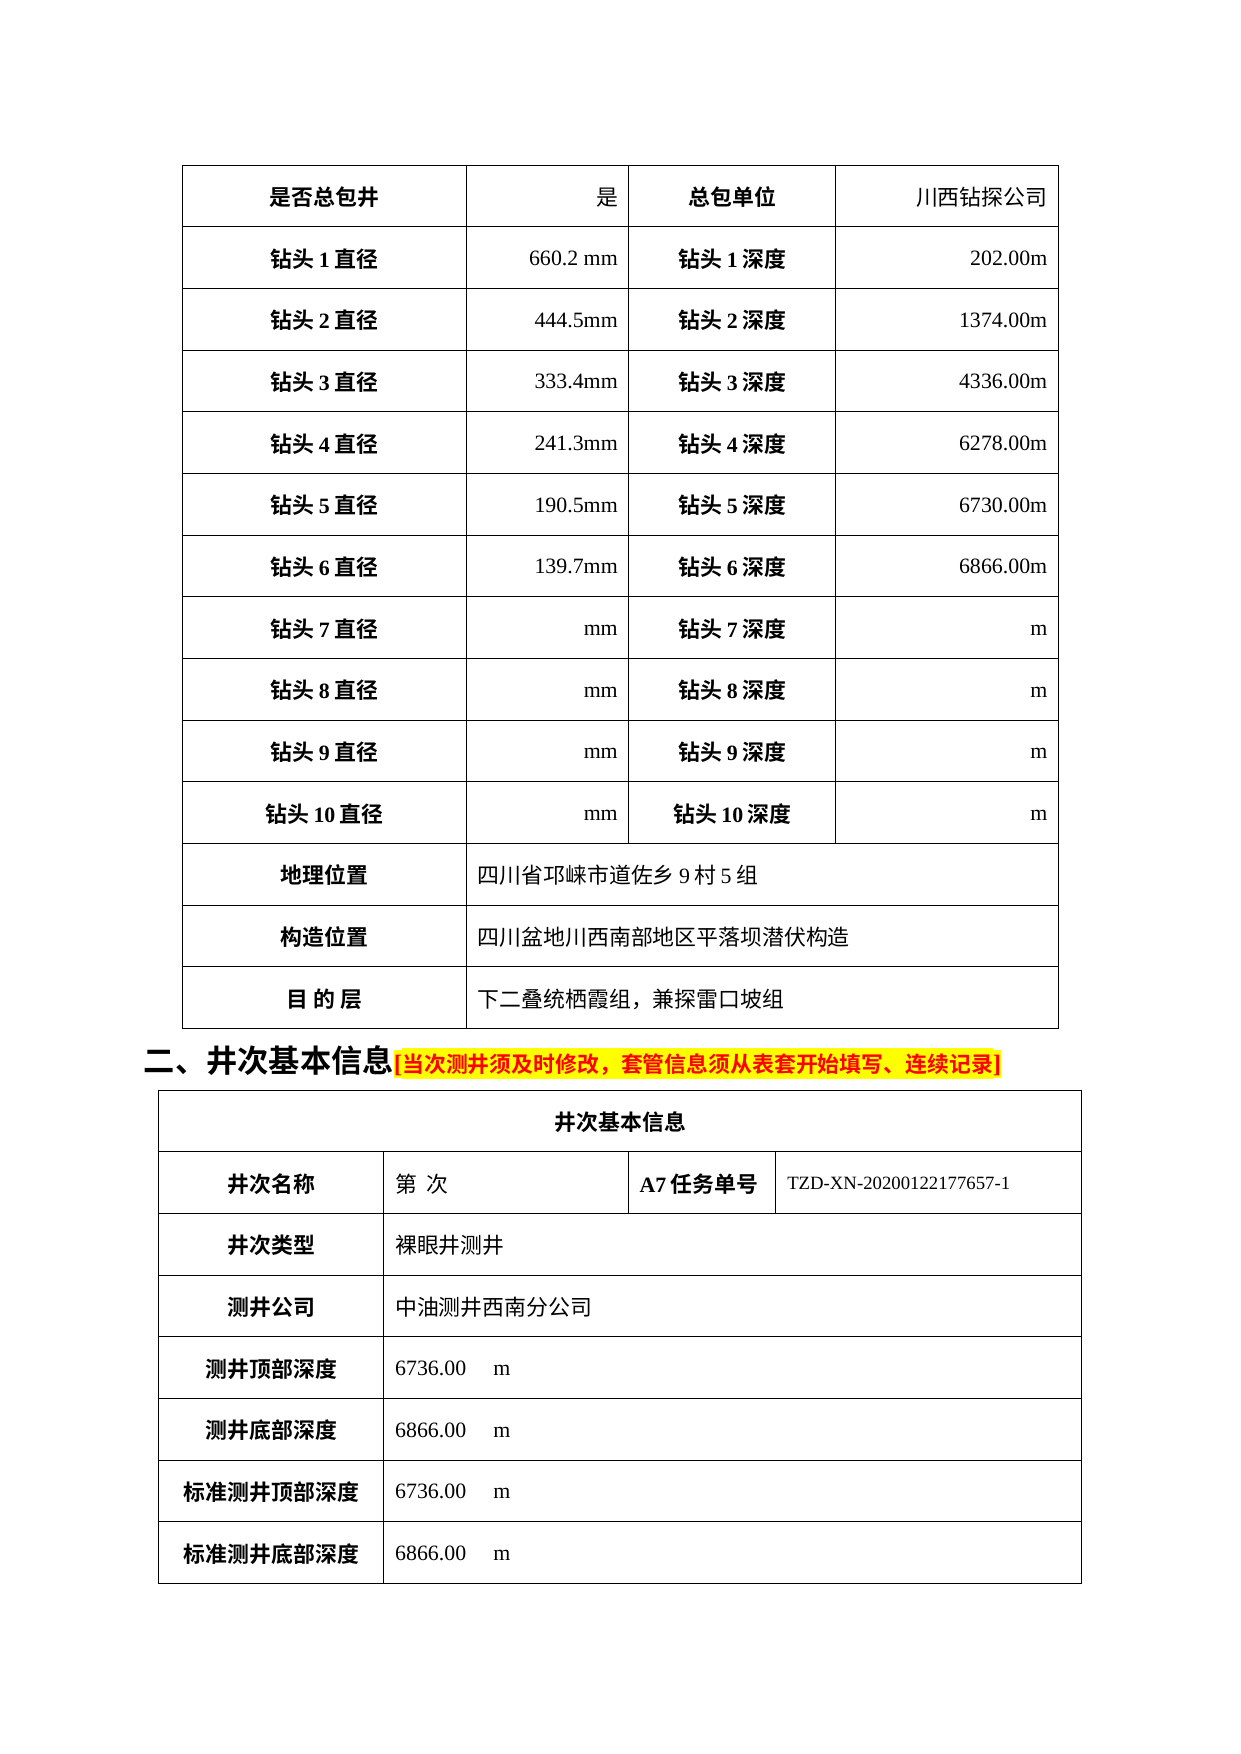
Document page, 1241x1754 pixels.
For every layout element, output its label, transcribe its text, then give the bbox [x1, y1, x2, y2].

table_cell 139.7mm [467, 536, 628, 596]
table_cell 井次类型 [159, 1214, 383, 1274]
table_cell 钻头1深度 [629, 227, 835, 288]
table_cell m [836, 597, 1058, 658]
table_cell 目 的 层 [183, 967, 466, 1028]
table_cell 6866.00 m [384, 1522, 1081, 1583]
table_cell 第 次 [384, 1152, 628, 1213]
table_cell 四川省邛崃市道佐乡9村5组 [467, 844, 1058, 904]
table_cell 钻头3深度 [629, 351, 835, 411]
table_cell 钻头1直径 [183, 227, 466, 288]
table_cell 下二叠统栖霞组，兼探雷口坡组 [467, 967, 1058, 1028]
text 二、井次基本信息[当次测井须及时修改，套管信息须从表套开始填写、连续记录] [112, 1029, 1128, 1089]
table_cell 钻头9深度 [629, 721, 835, 781]
table_cell TZD-XN-20200122177657-1 [776, 1152, 1081, 1213]
table_cell 190.5mm [467, 474, 628, 534]
table_cell 660.2 mm [467, 227, 628, 288]
table_cell 井次名称 [159, 1152, 383, 1213]
table_cell 4336.00m [836, 351, 1058, 411]
table_cell 测井公司 [159, 1276, 383, 1336]
table_cell 钻头2直径 [183, 289, 466, 349]
table_cell 333.4mm [467, 351, 628, 411]
table_cell 裸眼井测井 [384, 1214, 1081, 1274]
table_cell mm [467, 659, 628, 719]
table_cell 中油测井西南分公司 [384, 1276, 1081, 1336]
table_cell 构造位置 [183, 906, 466, 966]
table_cell 钻头8直径 [183, 659, 466, 719]
table_cell 6866.00 m [384, 1399, 1081, 1459]
table_cell 钻头5深度 [629, 474, 835, 534]
table_cell 钻头8深度 [629, 659, 835, 719]
table_cell m [836, 659, 1058, 719]
table_cell 钻头3直径 [183, 351, 466, 411]
table_cell 钻头4直径 [183, 412, 466, 473]
table_cell 钻头10直径 [183, 782, 466, 843]
table_cell 钻头6深度 [629, 536, 835, 596]
table_cell 四川盆地川西南部地区平落坝潜伏构造 [467, 906, 1058, 966]
table_cell 6278.00m [836, 412, 1058, 473]
table_header 井次基本信息 [159, 1091, 1081, 1151]
table_cell 钻头7直径 [183, 597, 466, 658]
table_cell 1374.00m [836, 289, 1058, 349]
table_cell mm [467, 721, 628, 781]
table_cell m [836, 721, 1058, 781]
table_cell 444.5mm [467, 289, 628, 349]
table_cell mm [467, 597, 628, 658]
table_cell 钻头2深度 [629, 289, 835, 349]
table_cell 是否总包井 [183, 166, 466, 226]
table_cell 钻头6直径 [183, 536, 466, 596]
table_cell 测井底部深度 [159, 1399, 383, 1459]
table_cell 6736.00 m [384, 1461, 1081, 1521]
table_cell 钻头5直径 [183, 474, 466, 534]
table_cell 钻头10深度 [629, 782, 835, 843]
table_cell 钻头9直径 [183, 721, 466, 781]
table_cell 总包单位 [629, 166, 835, 226]
table_cell 川西钻探公司 [836, 166, 1058, 226]
table_cell 测井顶部深度 [159, 1337, 383, 1398]
table_cell 标准测井顶部深度 [159, 1461, 383, 1521]
table_cell 202.00m [836, 227, 1058, 288]
table_cell 钻头7深度 [629, 597, 835, 658]
table_cell 241.3mm [467, 412, 628, 473]
table_cell 标准测井底部深度 [159, 1522, 383, 1583]
table_cell m [836, 782, 1058, 843]
table_cell A7任务单号 [629, 1152, 775, 1213]
table_cell 6736.00 m [384, 1337, 1081, 1398]
table_cell mm [467, 782, 628, 843]
table_cell 是 [467, 166, 628, 226]
table_cell 钻头4深度 [629, 412, 835, 473]
table_cell 6730.00m [836, 474, 1058, 534]
table_cell 6866.00m [836, 536, 1058, 596]
table_cell 地理位置 [183, 844, 466, 904]
